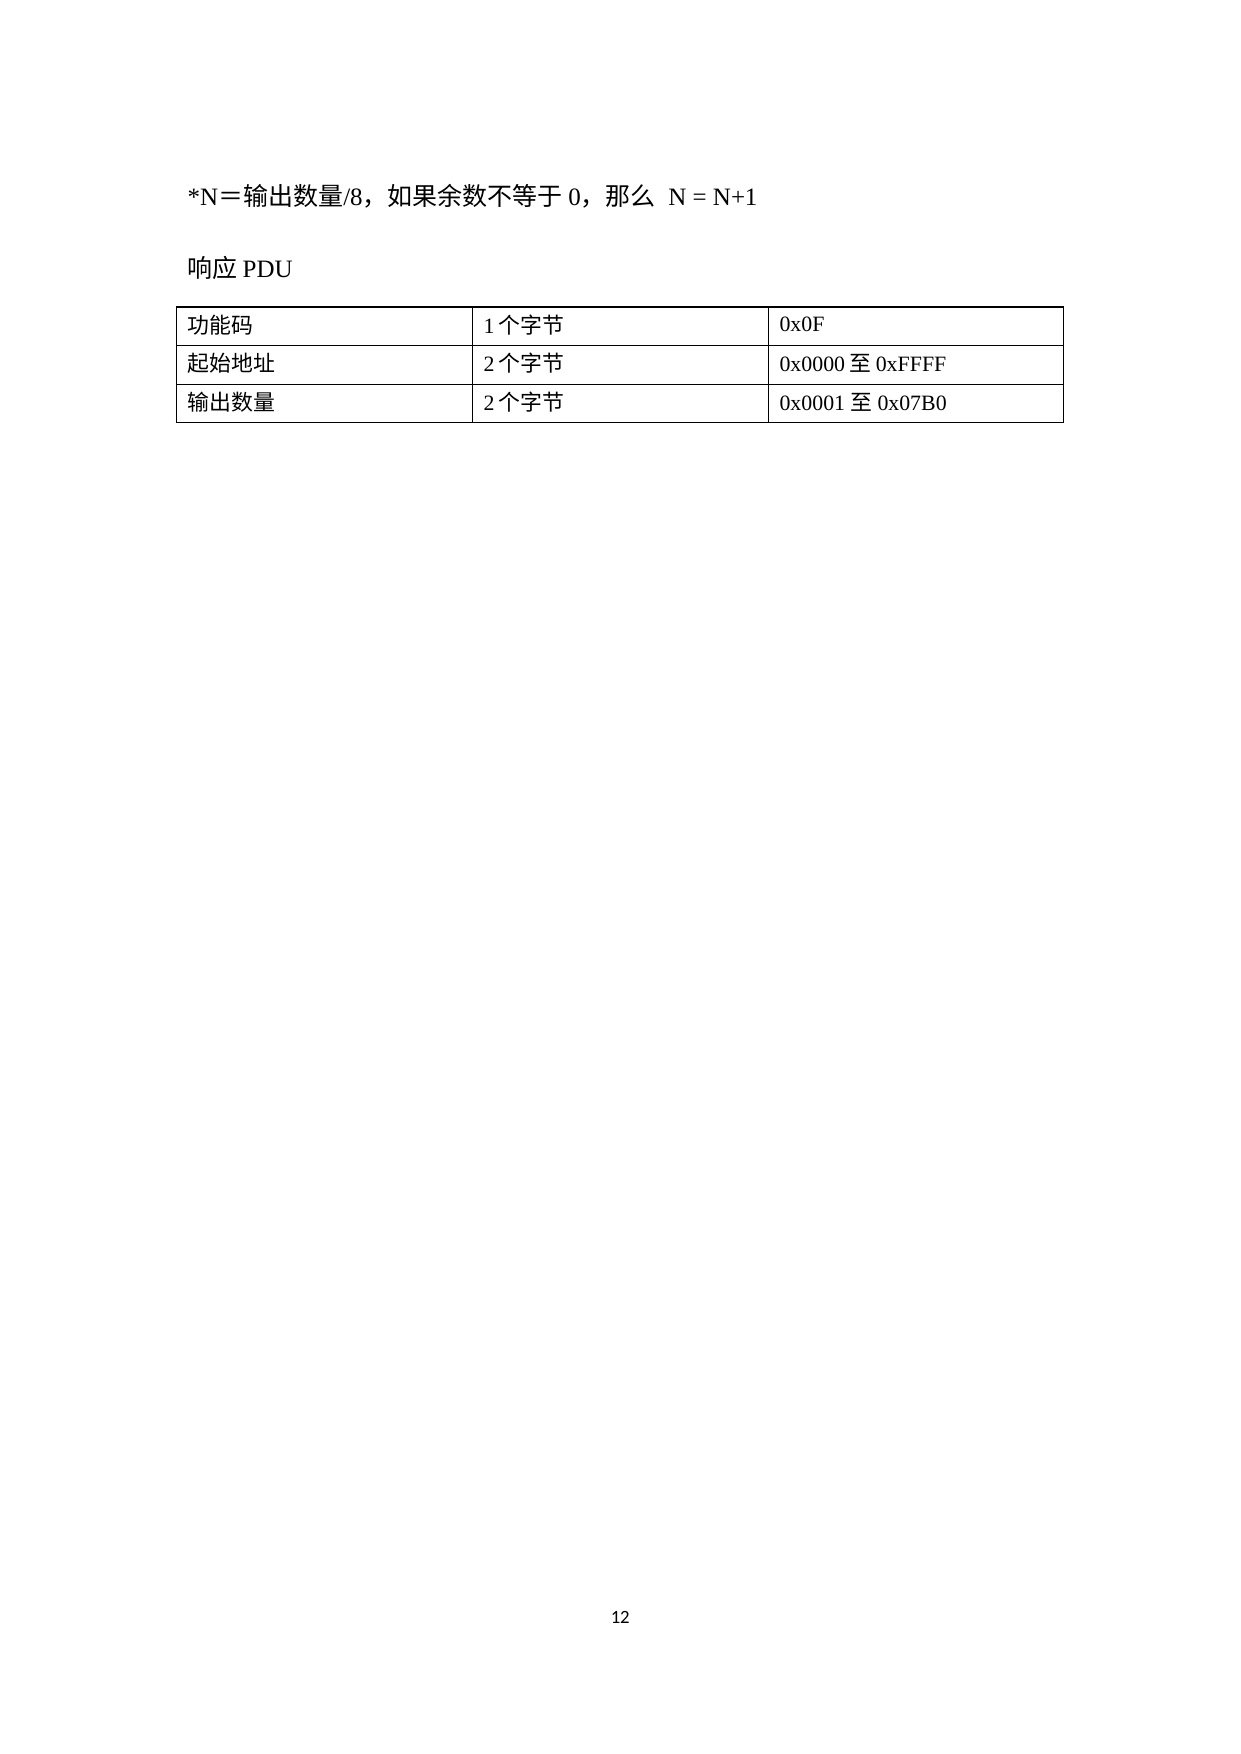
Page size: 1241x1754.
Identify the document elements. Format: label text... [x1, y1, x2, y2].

table_header 1个字节 [473, 308, 768, 345]
table_cell 0x0000至0xFFFF [769, 346, 1063, 383]
table_header 功能码 [177, 308, 472, 345]
table_cell 2个字节 [473, 385, 768, 422]
table_cell 2个字节 [473, 346, 768, 383]
table_cell 起始地址 [177, 346, 472, 383]
text 响应PDU [187, 234, 1053, 299]
table_cell 0x0001 至 0x07B0 [769, 385, 1063, 422]
table_cell 输出数量 [177, 385, 472, 422]
text *N＝输出数量/8，如果余数不等于 0，那么N = N+1 [187, 162, 1053, 227]
table_header 0x0F [769, 308, 1063, 345]
